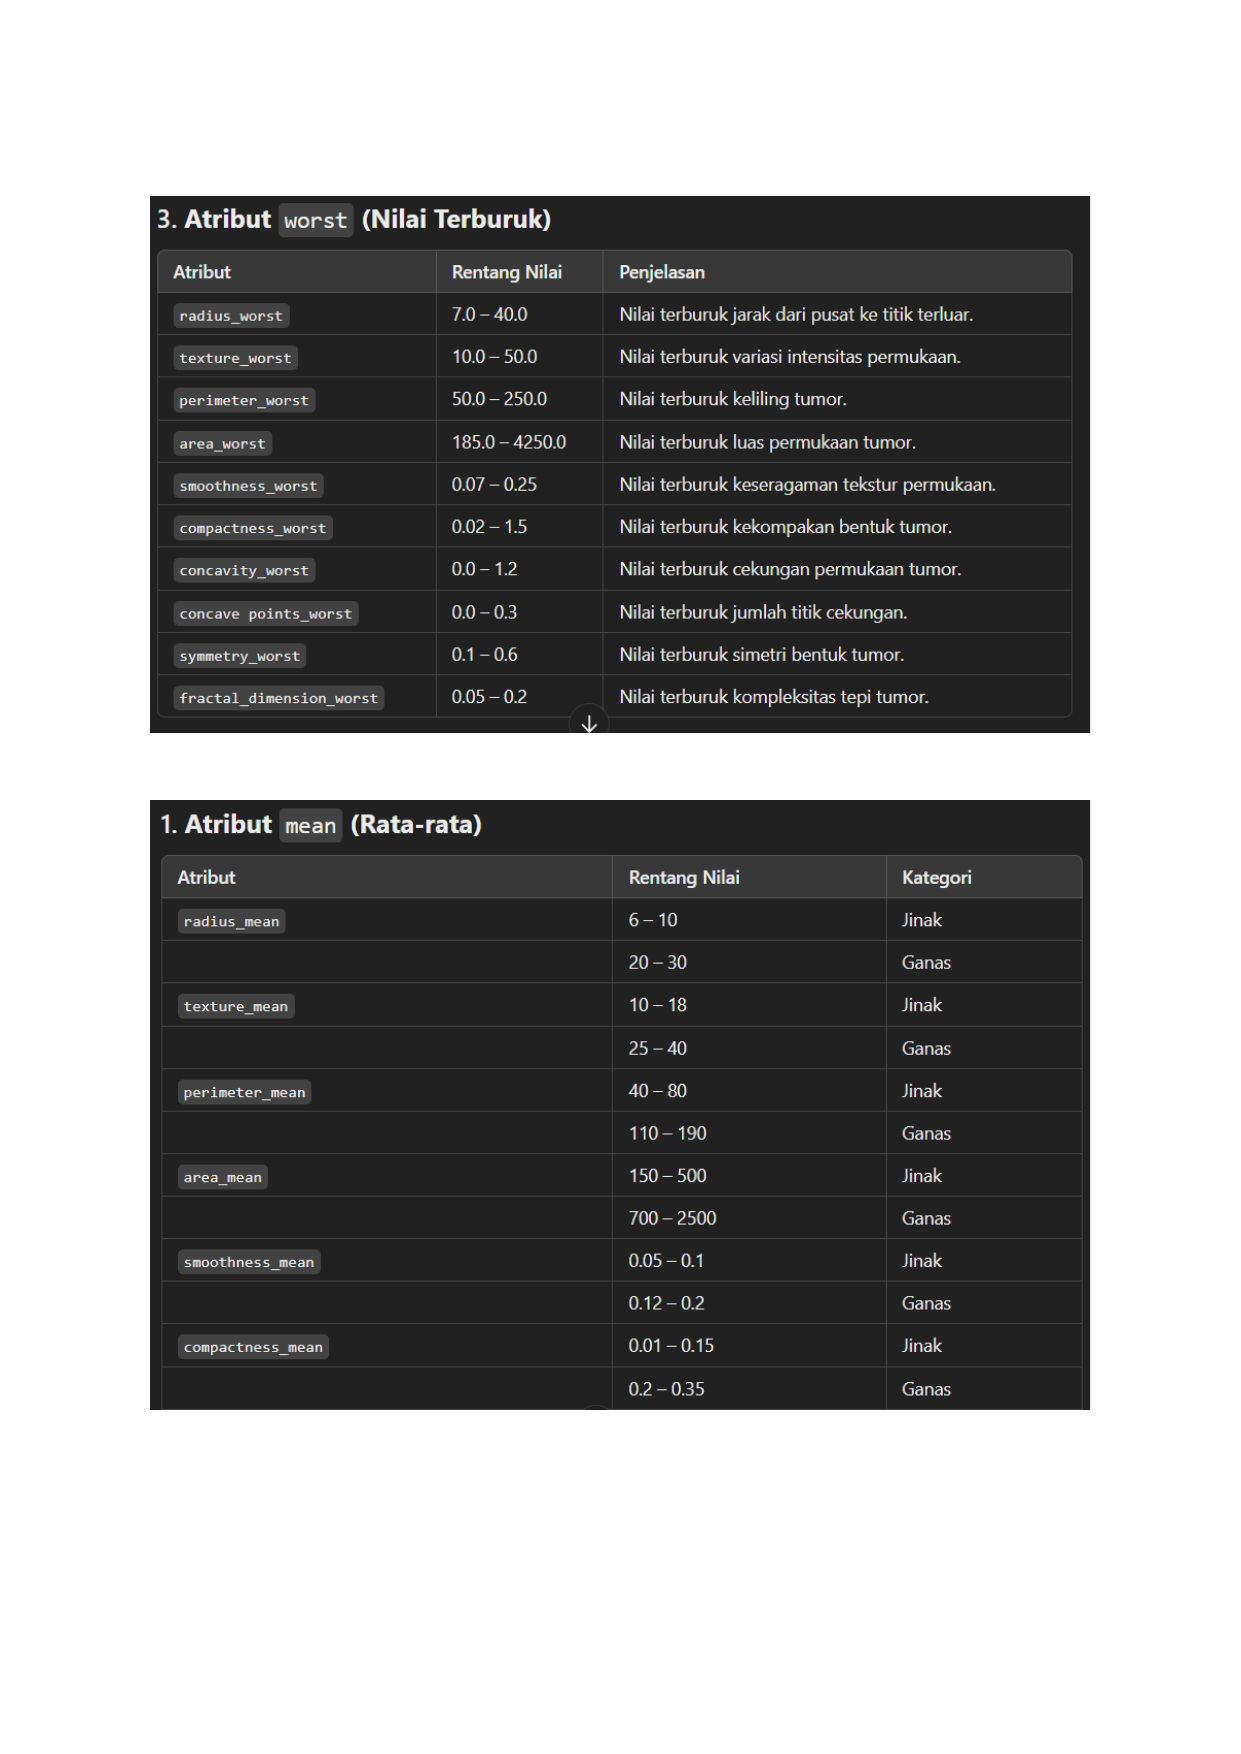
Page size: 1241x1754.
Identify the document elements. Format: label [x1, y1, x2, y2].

picture [150, 196, 1091, 733]
picture [150, 800, 1091, 1410]
